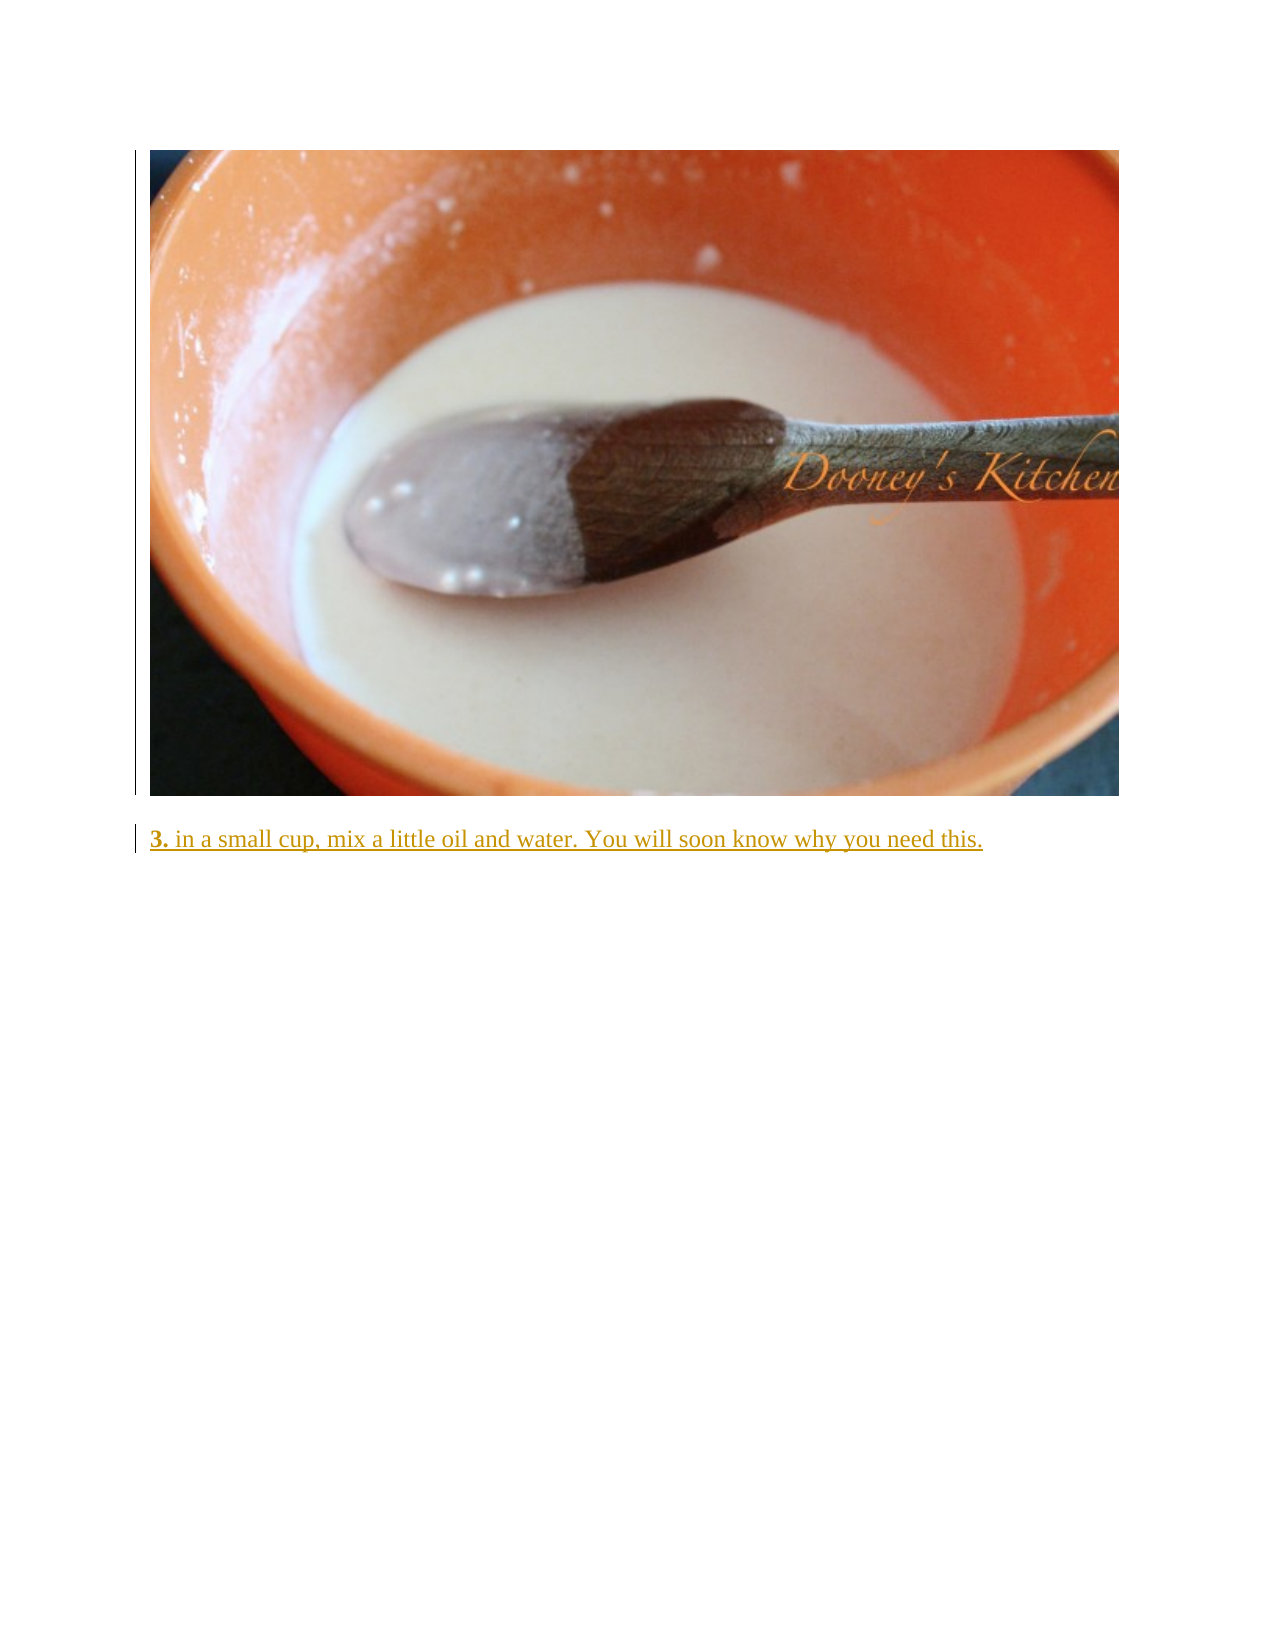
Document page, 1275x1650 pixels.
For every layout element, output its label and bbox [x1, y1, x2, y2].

picture [150, 150, 1119, 796]
